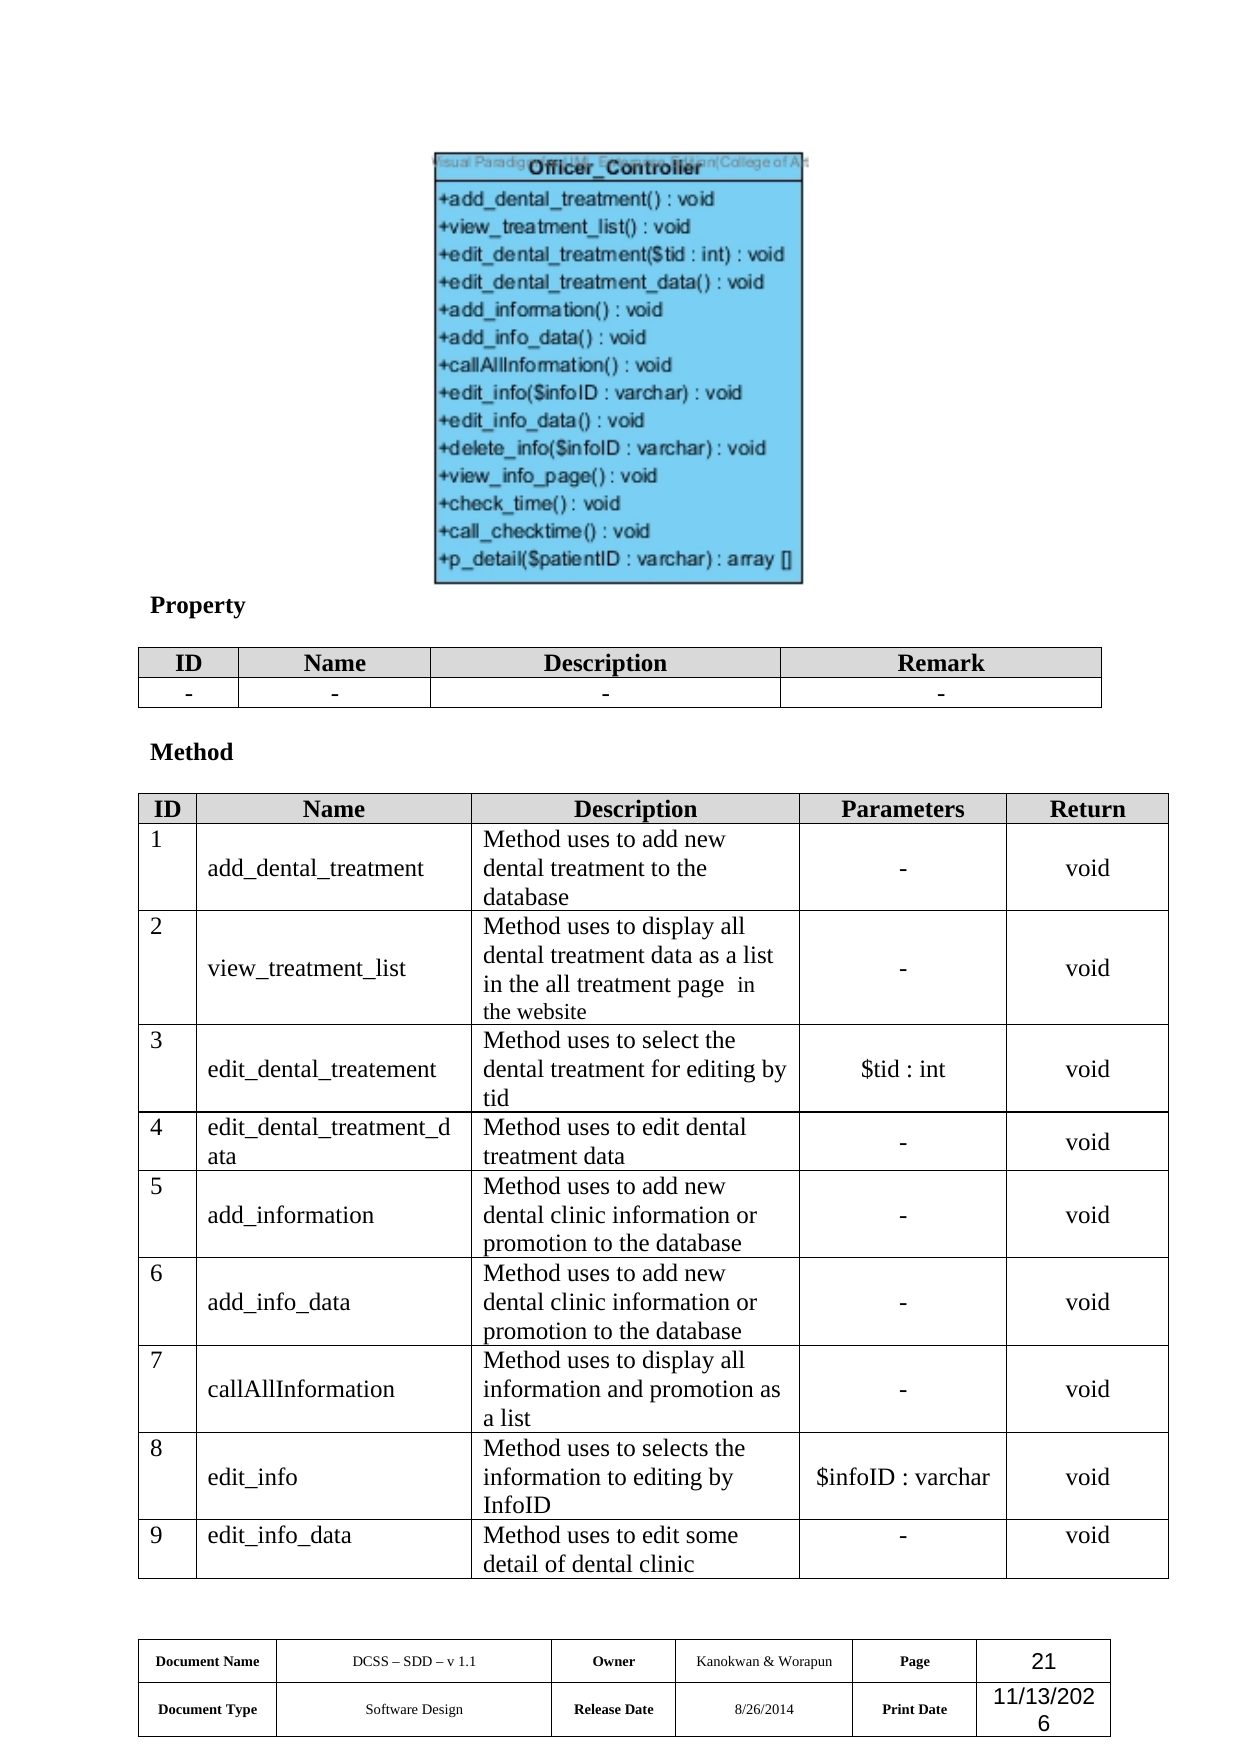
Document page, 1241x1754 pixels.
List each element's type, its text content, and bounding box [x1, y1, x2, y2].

table_cell Method uses to display all information and promotion as a list [472, 1346, 799, 1432]
table_cell $tid : int [800, 1025, 1006, 1111]
table_cell void [1007, 911, 1168, 1024]
table_header Name [239, 648, 430, 677]
table_cell 9 [139, 1520, 196, 1578]
table_cell void [1007, 1171, 1168, 1257]
table_cell - [800, 1171, 1006, 1257]
text Method [150, 737, 1090, 765]
table_cell void [1007, 1346, 1168, 1432]
table_header Parameters [800, 794, 1006, 823]
table_cell Method uses to add new dental clinic information or promotion to the database [472, 1258, 799, 1344]
text Property [150, 590, 1090, 618]
table_cell - [800, 1520, 1006, 1578]
table_cell 1 [139, 824, 196, 910]
table_cell void [1007, 824, 1168, 910]
table_cell void [1007, 1520, 1168, 1578]
table_cell add_information [197, 1171, 471, 1257]
table_cell - [800, 1258, 1006, 1344]
table_cell 3 [139, 1025, 196, 1111]
table_cell 5 [139, 1171, 196, 1257]
table_cell 2 [139, 911, 196, 1024]
table_cell Method uses to add new dental treatment to the database [472, 824, 799, 910]
table_cell add_info_data [197, 1258, 471, 1344]
table_cell void [1007, 1025, 1168, 1111]
table_cell edit_dental_treatement [197, 1025, 471, 1111]
table_header ID [139, 794, 196, 823]
table_cell view_treatment_list [197, 911, 471, 1024]
table_cell 8 [139, 1433, 196, 1519]
table_cell 6 [139, 1258, 196, 1344]
table_cell add_dental_treatment [197, 824, 471, 910]
table_cell Method uses to edit dental treatment data [472, 1113, 799, 1170]
table_cell Method uses to add new dental clinic information or promotion to the database [472, 1171, 799, 1257]
table_header Description [431, 648, 780, 677]
table_cell Method uses to display all dental treatment data as a list in the all treatment page in the website [472, 911, 799, 1024]
table_header Remark [781, 648, 1101, 677]
table_cell - [800, 1113, 1006, 1170]
table_header Name [197, 794, 471, 823]
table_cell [472, 1520, 799, 1578]
picture [431, 150, 809, 590]
table_cell - [800, 1346, 1006, 1432]
table_cell Method uses to select the dental treatment for editing by tid [472, 1025, 799, 1111]
table_cell callAllInformation [197, 1346, 471, 1432]
table_cell - [800, 824, 1006, 910]
table_cell void [1007, 1113, 1168, 1170]
table_cell edit_info_data [197, 1520, 471, 1578]
table_cell edit_dental_treatment_data [197, 1113, 471, 1170]
table_cell - [800, 911, 1006, 1024]
table_cell Method uses to selects the information to editing by InfoID [472, 1433, 799, 1519]
table_cell 4 [139, 1113, 196, 1170]
table_cell $infoID : varchar [800, 1433, 1006, 1519]
table_cell 7 [139, 1346, 196, 1432]
table_header ID [139, 648, 238, 677]
table_cell - [139, 678, 238, 707]
table_header Return [1007, 794, 1168, 823]
table_cell - [239, 678, 430, 707]
table_header Description [472, 794, 799, 823]
table_cell void [1007, 1433, 1168, 1519]
table_cell edit_info [197, 1433, 471, 1519]
table_cell void [1007, 1258, 1168, 1344]
table_cell - [431, 678, 780, 707]
table_cell - [781, 678, 1101, 707]
